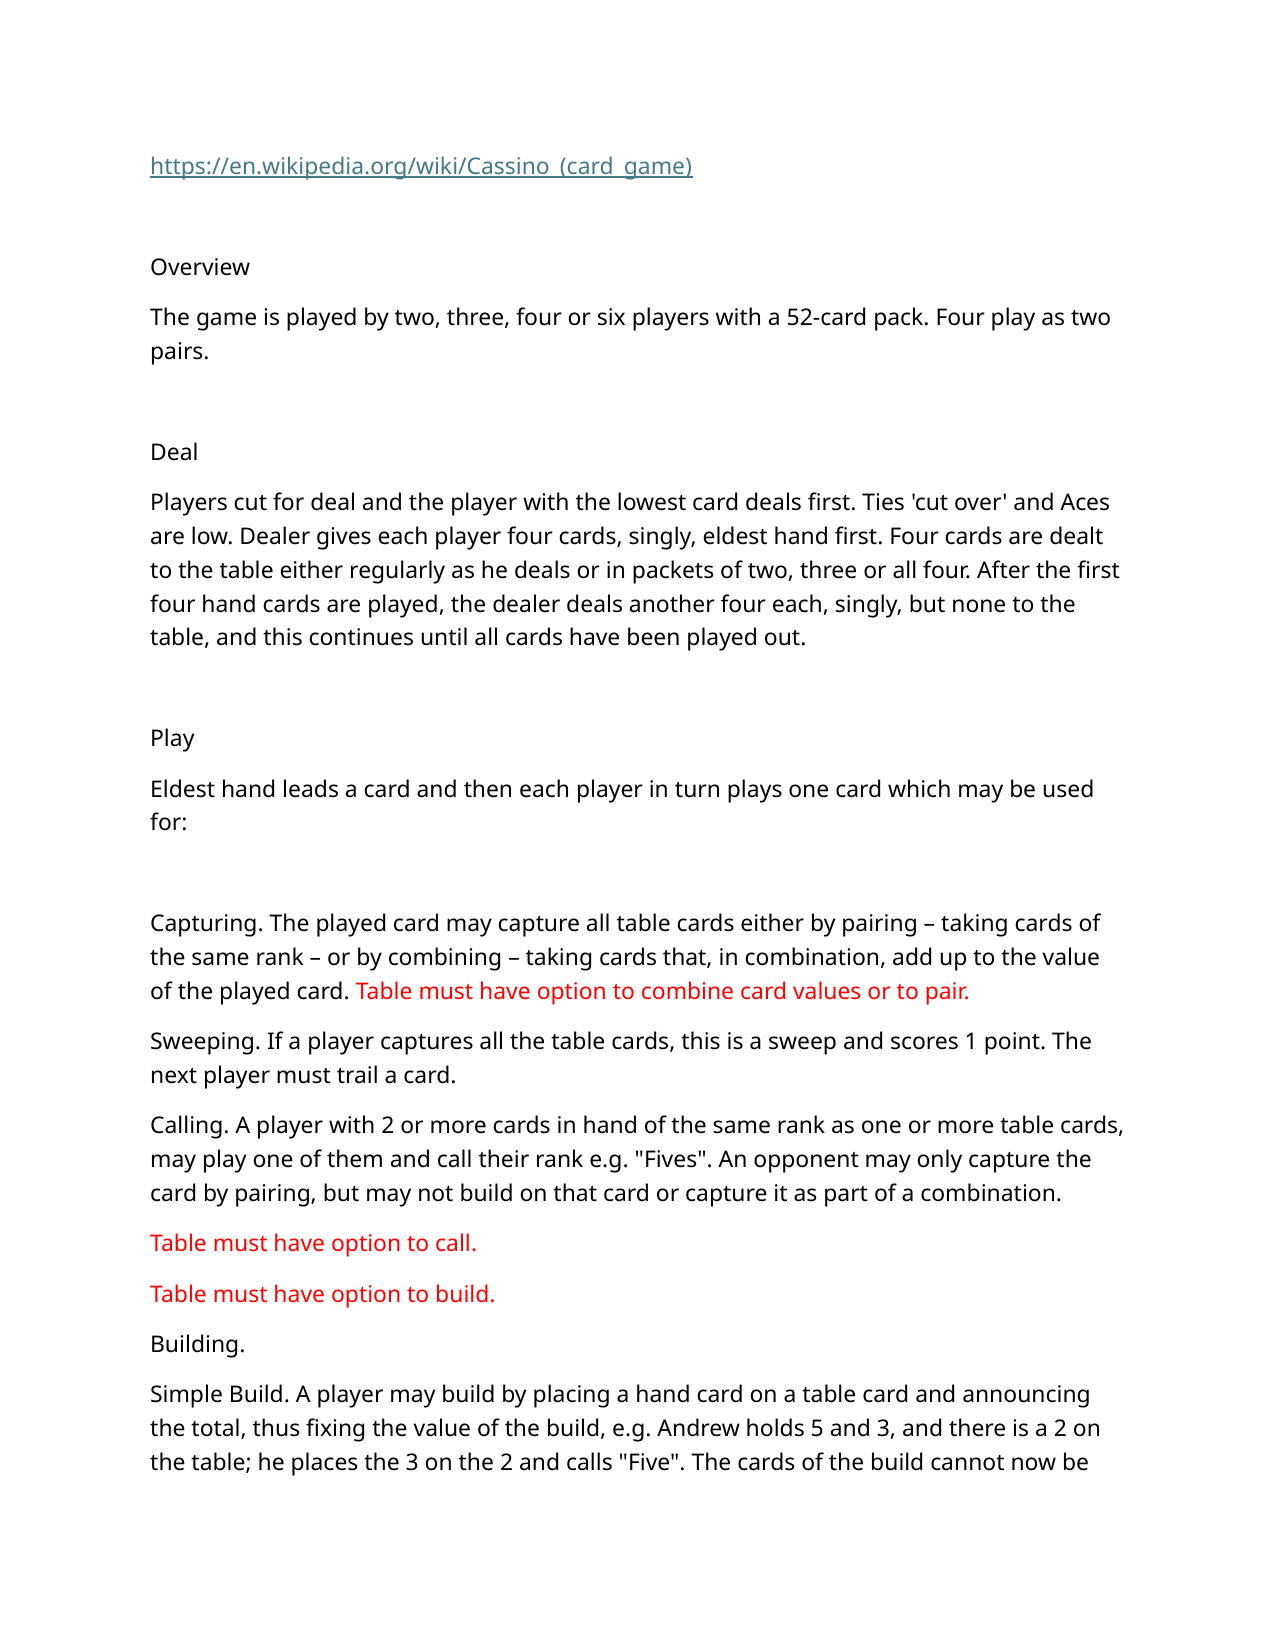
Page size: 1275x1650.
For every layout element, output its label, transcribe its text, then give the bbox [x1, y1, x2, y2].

text Table must have option to build. [150, 1277, 1125, 1309]
text Calling. A player with 2 or more cards in hand of the same rank as one or more table cards, may play one of them and call their rank e.g. "Fives". An opponent may only capture the card by pairing, but may not build on that card or capture it as part of a combination. [150, 1109, 1125, 1208]
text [150, 1378, 1125, 1477]
text Players cut for deal and the player with the lowest card deals first. Ties 'cut over' and Aces are low. Dealer gives each player four cards, singly, eldest hand first. Four cards are dealt to the table either regularly as he deals or in packets of two, three or all four. After the first four hand cards are played, the dealer deals another four each, singly, but none to the table, and this continues until all cards have been played out. [150, 486, 1125, 652]
text Capturing. The played card may capture all table cards either by pairing – taking cards of the same rank – or by combining – taking cards that, in combination, add up to the value of the played card. Table must have option to combine card values or to pair. [150, 907, 1125, 1006]
text Sweeping. If a player captures all the table cards, this is a sweep and scores 1 point. The next player must trail a card. [150, 1025, 1125, 1090]
text https://en.wikipedia.org/wiki/Cassino_(card_game) [150, 150, 1125, 181]
text Table must have option to call. [150, 1227, 1125, 1258]
text Building. [150, 1328, 1125, 1359]
text Deal [150, 436, 1125, 467]
text Play [150, 722, 1125, 753]
text The game is played by two, three, four or six players with a 52-card pack. Four play as two pairs. [150, 301, 1125, 366]
text Eldest hand leads a card and then each player in turn plays one card which may be used for: [150, 772, 1125, 837]
text Overview [150, 251, 1125, 282]
